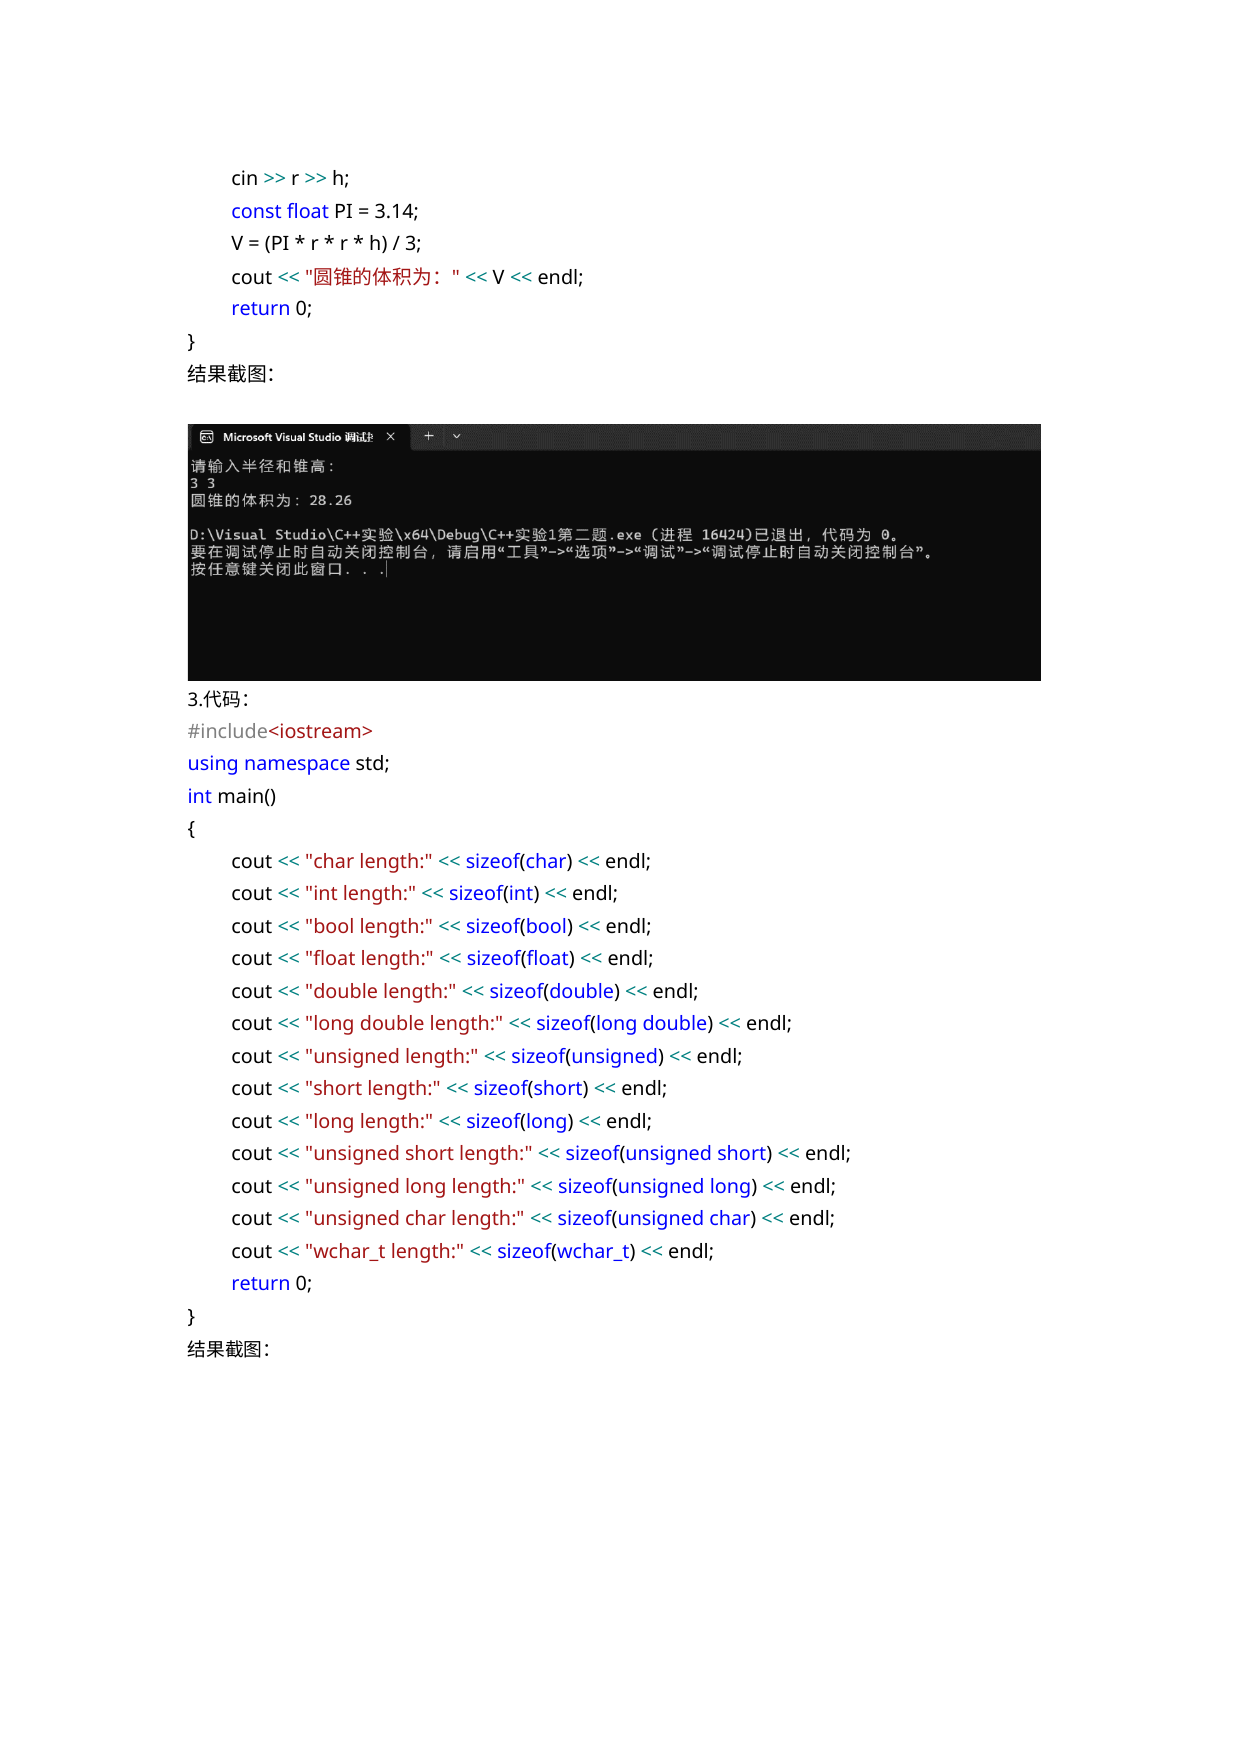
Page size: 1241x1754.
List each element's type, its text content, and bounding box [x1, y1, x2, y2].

text cout << "long double length:" << sizeof(long double) << endl; [187, 1007, 1053, 1039]
text 结果截图： [187, 357, 1053, 389]
text } [187, 1299, 1053, 1332]
text cout << "char length:" << sizeof(char) << endl; [187, 844, 1053, 877]
text { [187, 812, 1053, 844]
text cout << "double length:" << sizeof(double) << endl; [187, 974, 1053, 1007]
text cin >> r >> h; [187, 162, 1053, 194]
text return 0; [187, 1267, 1053, 1299]
text 结果截图： [187, 1332, 1053, 1364]
text V = (PI * r * r * h) / 3; [187, 227, 1053, 259]
text cout << "unsigned long length:" << sizeof(unsigned long) << endl; [187, 1169, 1053, 1202]
text #include<iostream> [187, 714, 1053, 747]
text cout << "wchar_t length:" << sizeof(wchar_t) << endl; [187, 1234, 1053, 1267]
text cout << "long length:" << sizeof(long) << endl; [187, 1104, 1053, 1137]
text cout << "圆锥的体积为：" << V << endl; [187, 259, 1053, 292]
text cout << "short length:" << sizeof(short) << endl; [187, 1072, 1053, 1104]
text const float PI = 3.14; [187, 194, 1053, 227]
text cout << "float length:" << sizeof(float) << endl; [187, 942, 1053, 974]
text cout << "int length:" << sizeof(int) << endl; [187, 877, 1053, 909]
picture [187, 424, 1041, 681]
text return 0; [187, 292, 1053, 324]
text int main() [187, 779, 1053, 812]
text cout << "unsigned short length:" << sizeof(unsigned short) << endl; [187, 1137, 1053, 1169]
text using namespace std; [187, 747, 1053, 779]
text } [187, 324, 1053, 357]
text cout << "unsigned length:" << sizeof(unsigned) << endl; [187, 1039, 1053, 1072]
text cout << "unsigned char length:" << sizeof(unsigned char) << endl; [187, 1202, 1053, 1234]
text cout << "bool length:" << sizeof(bool) << endl; [187, 909, 1053, 942]
